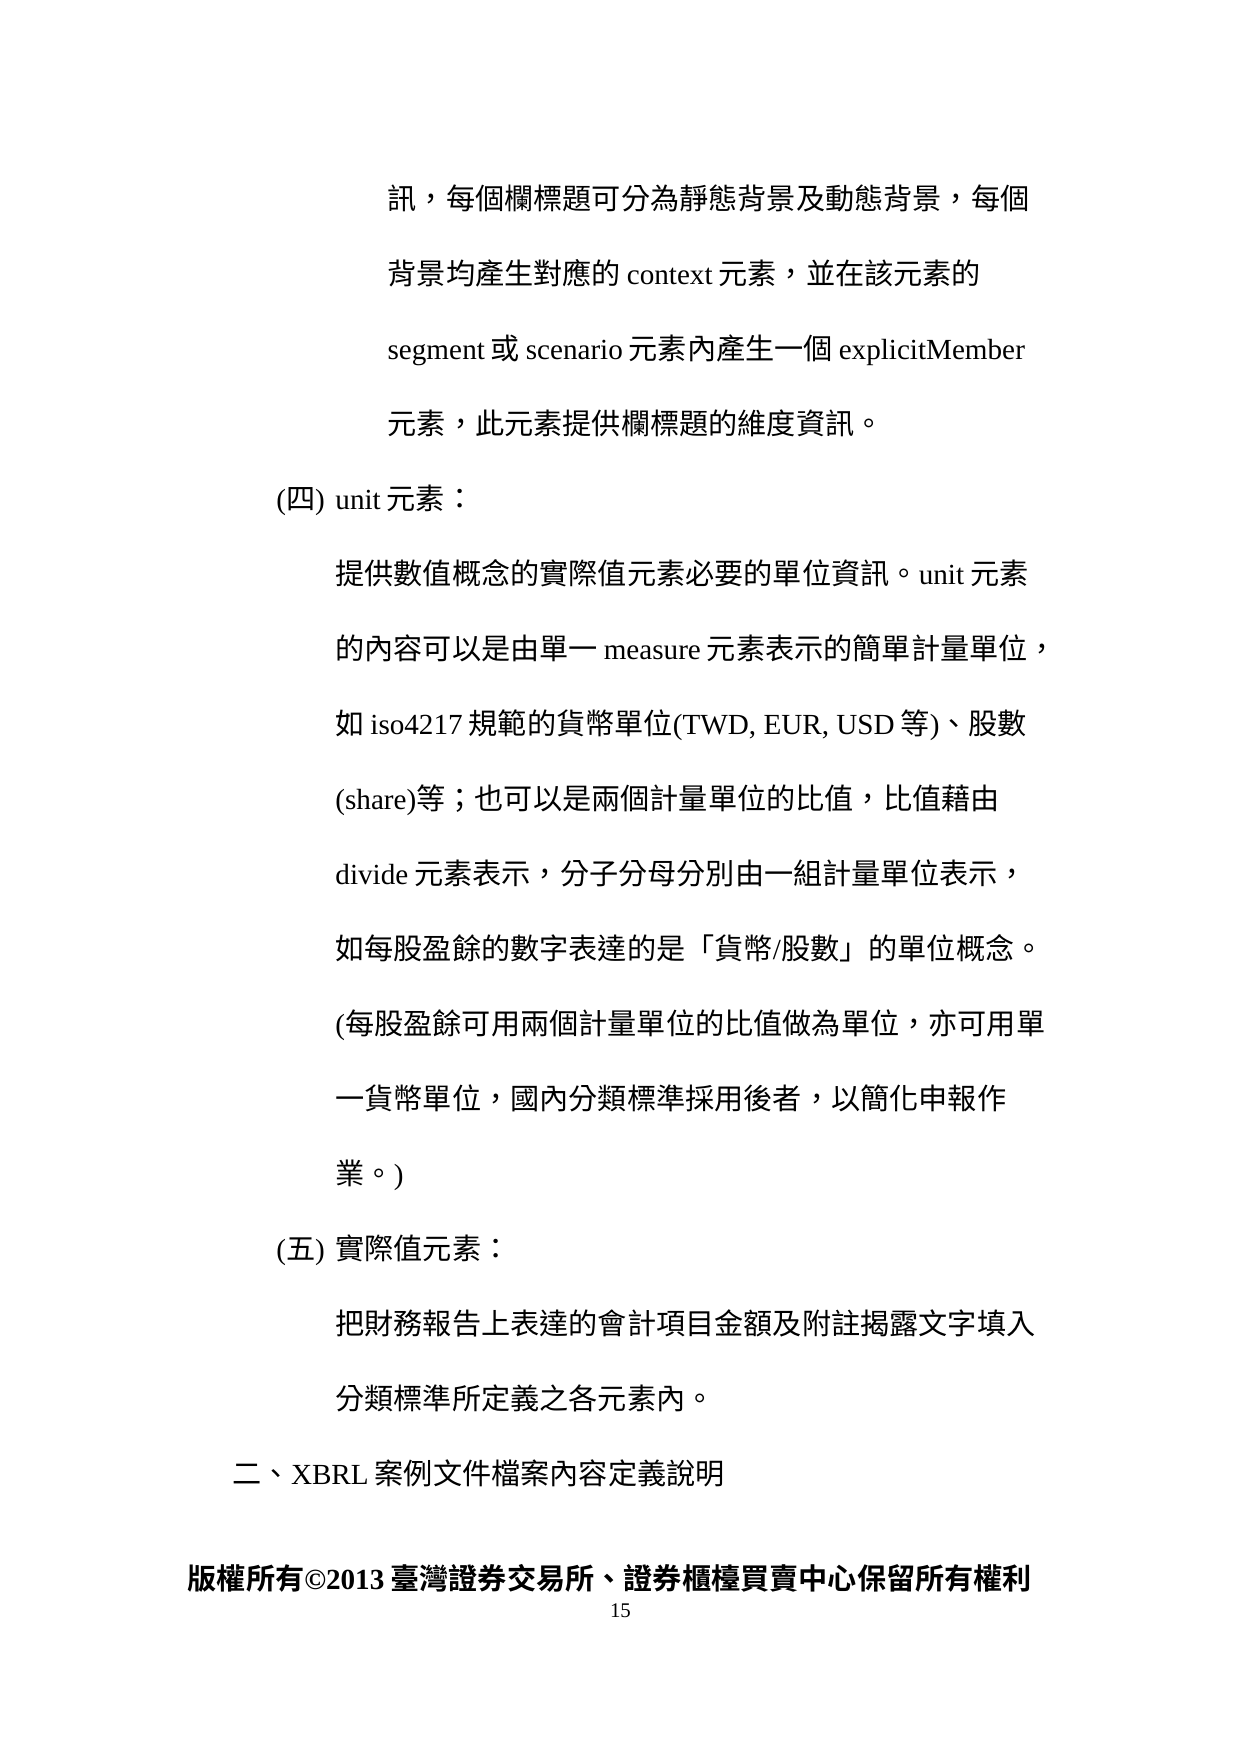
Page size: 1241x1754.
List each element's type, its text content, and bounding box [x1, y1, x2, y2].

list 提供數值概念的實際值元素必要的單位資訊。unit元素的內容可以是由單一measure元素表示的簡單計量單位，如iso4217規範的貨幣單位(TWD, EUR, USD等)、股數(share)等；也可以是兩個計量單位的比值，比值藉由divide元素表示，分子分母分別由一組計量單位表示，如每股盈餘的數字表達的是「貨幣/股數」的單位概念。(每股盈餘可用兩個計量單位的比值做為單位，亦可用單一貨幣單位，國內分類標準採用後者，以簡化申報作業。) [335, 534, 1053, 1209]
list 實際值元素： [276, 1209, 1053, 1284]
list unit元素： [276, 459, 1053, 534]
list XBRL案例文件檔案內容定義說明 [232, 1434, 1053, 1509]
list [337, 159, 1053, 459]
list 把財務報告上表達的會計項目金額及附註揭露文字填入分類標準所定義之各元素內。 [335, 1284, 1053, 1434]
